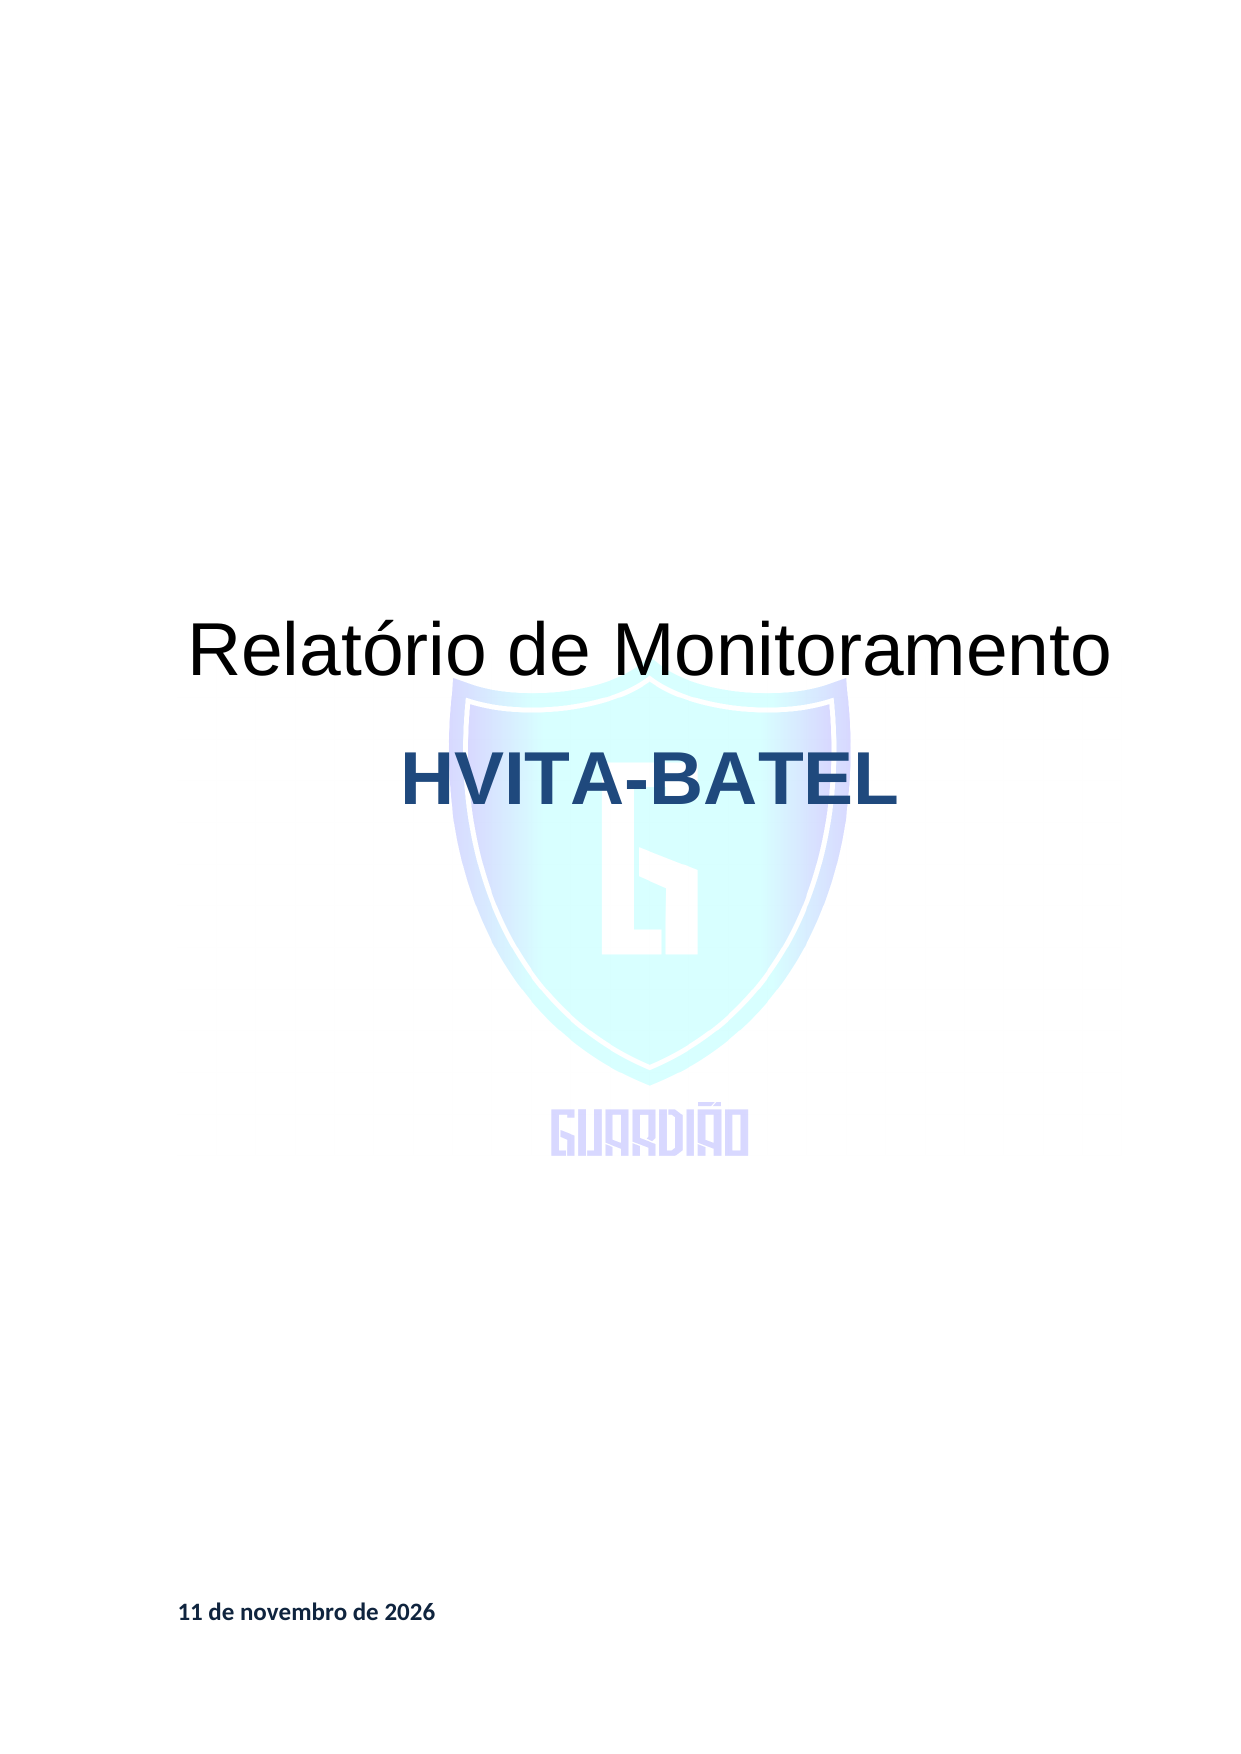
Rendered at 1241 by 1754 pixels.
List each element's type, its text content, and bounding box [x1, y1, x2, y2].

text 1 de dezembro de 2020 [177, 1596, 1122, 1626]
text HVITA-BATEL [177, 734, 1122, 820]
text Relatório de Monitoramento [177, 604, 1122, 691]
